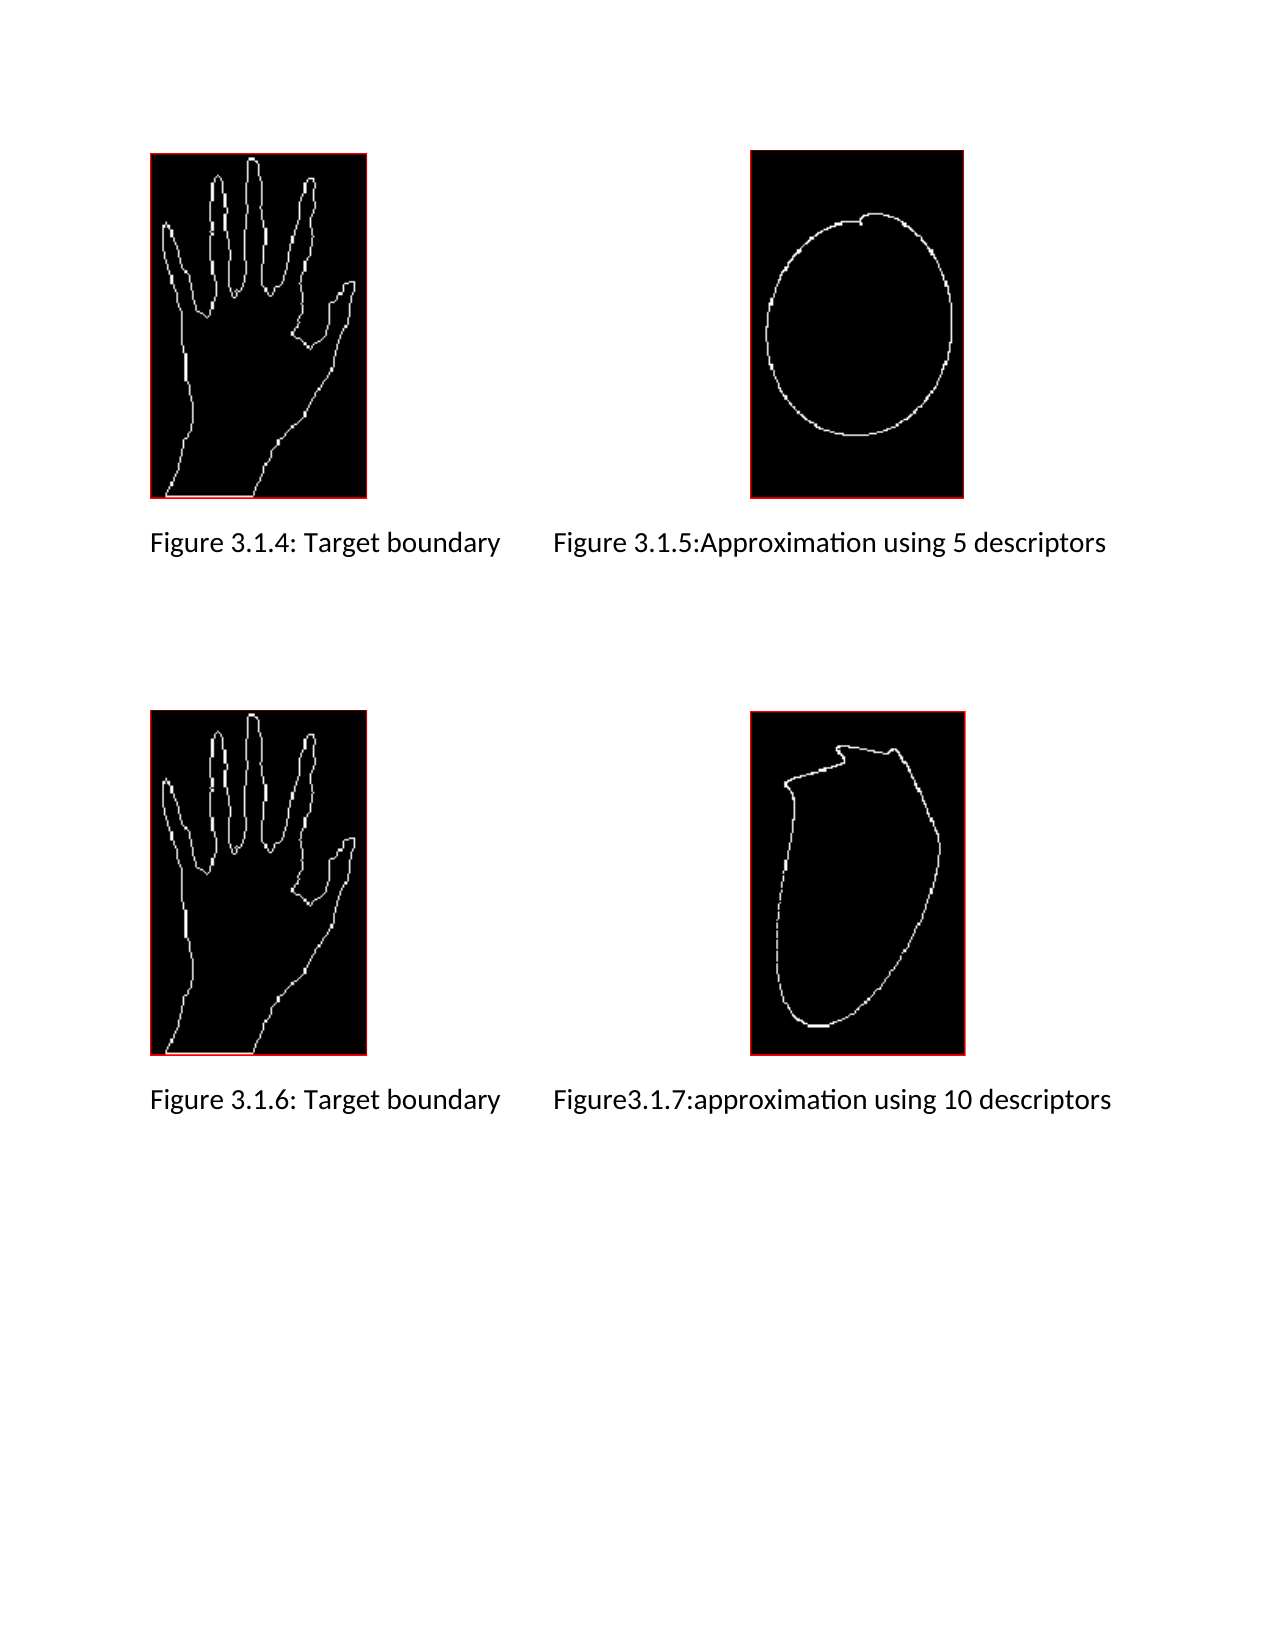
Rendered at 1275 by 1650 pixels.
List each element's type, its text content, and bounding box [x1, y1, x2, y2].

picture [150, 153, 368, 499]
picture [150, 710, 368, 1056]
picture [750, 711, 966, 1056]
text Figure 3.1.6: Target boundary Figure3.1.7:approximation using 10 descriptors [150, 1081, 1125, 1117]
text Figure 3.1.4: Target boundary Figure 3.1.5:Approximation using 5 descriptors [150, 524, 1125, 560]
picture [750, 150, 964, 499]
